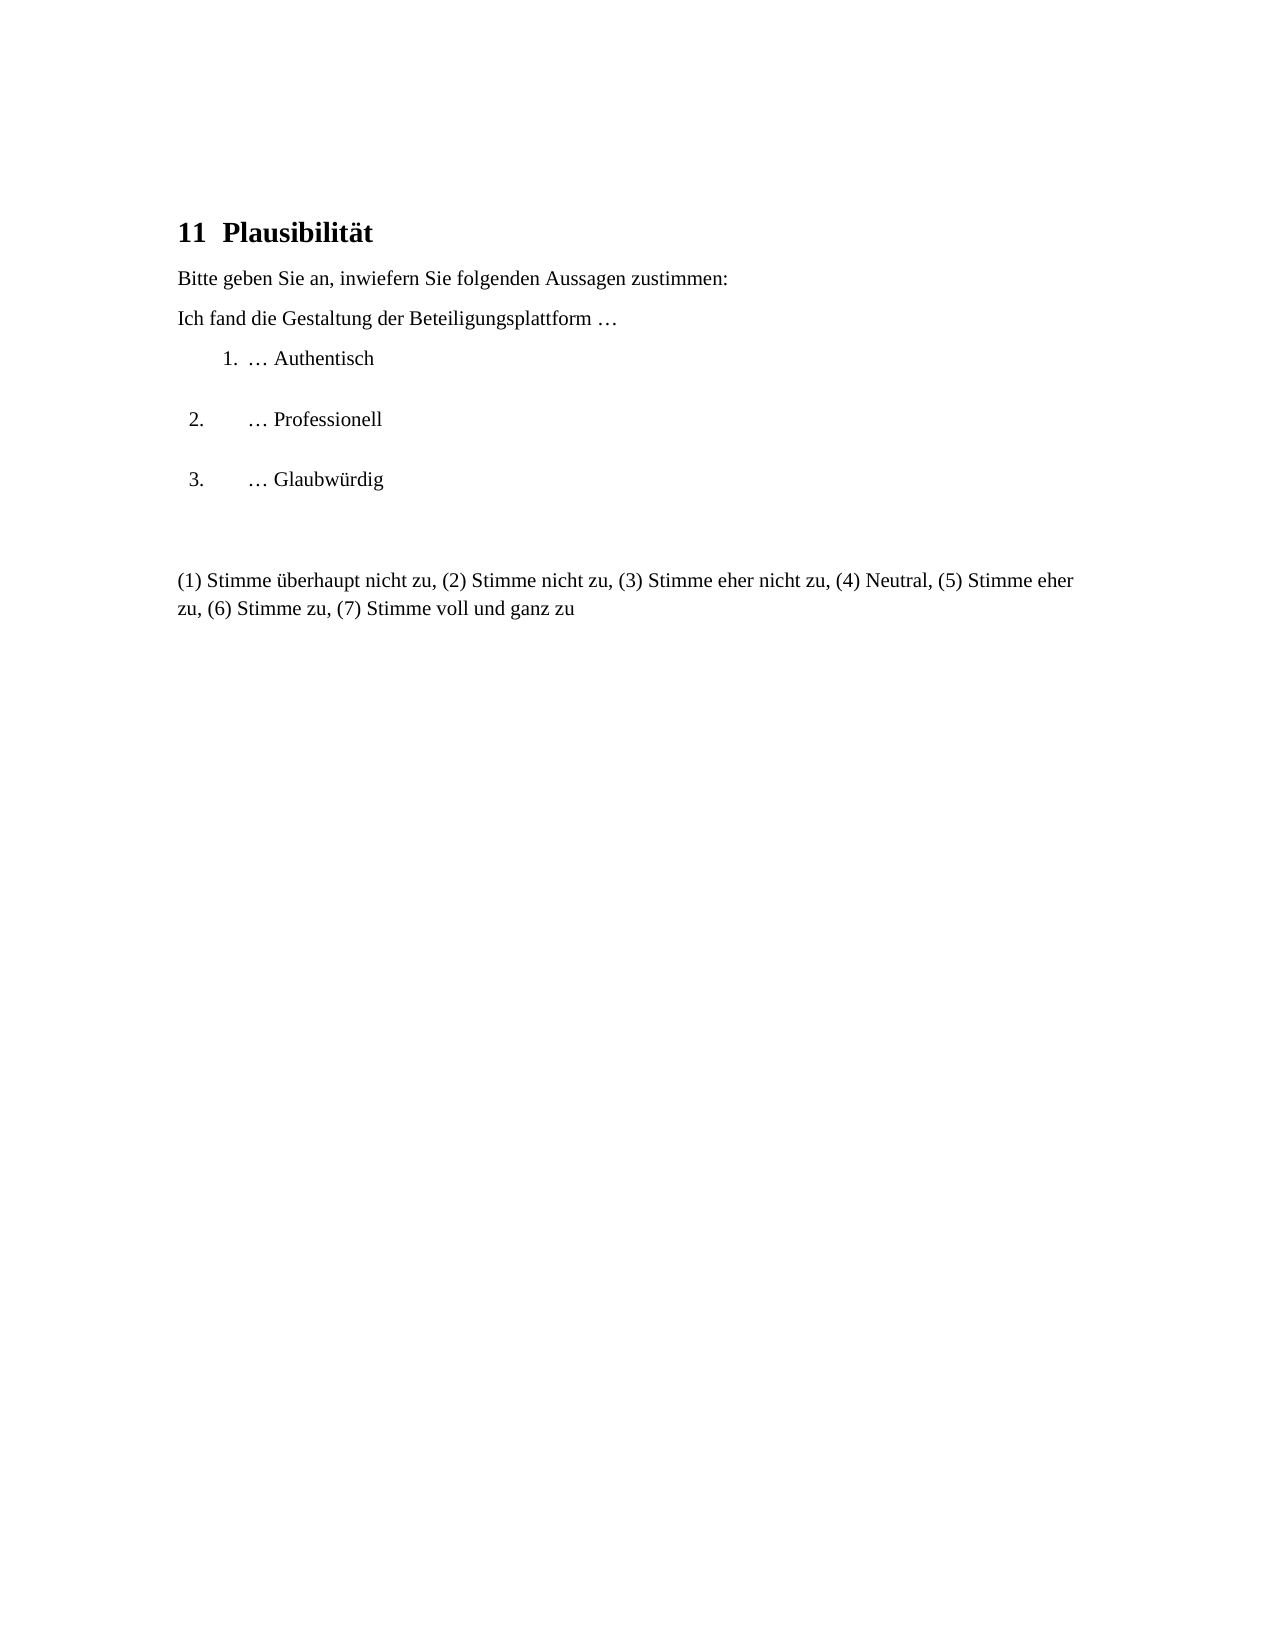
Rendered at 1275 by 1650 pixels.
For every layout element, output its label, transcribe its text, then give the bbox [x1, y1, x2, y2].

subtitle Plausibilität [177, 215, 1098, 248]
text Bitte geben Sie an, inwiefern Sie folgenden Aussagen zustimmen: [177, 266, 1098, 290]
table_header … Authentisch [236, 346, 1097, 407]
table_cell … Glaubwürdig [236, 467, 1097, 528]
table_header [177, 346, 236, 407]
table_cell [177, 407, 236, 467]
table_cell [177, 467, 236, 528]
text Ich fand die Gestaltung der Beteiligungsplattform … [177, 306, 1098, 330]
text (1) Stimme überhaupt nicht zu, (2) Stimme nicht zu, (3) Stimme eher nicht zu, (4) Neutral, (5) Stimme eher zu, (6) Stimme zu, (7) Stimme voll und ganz zu [177, 568, 1098, 619]
table_cell … Professionell [236, 407, 1097, 467]
